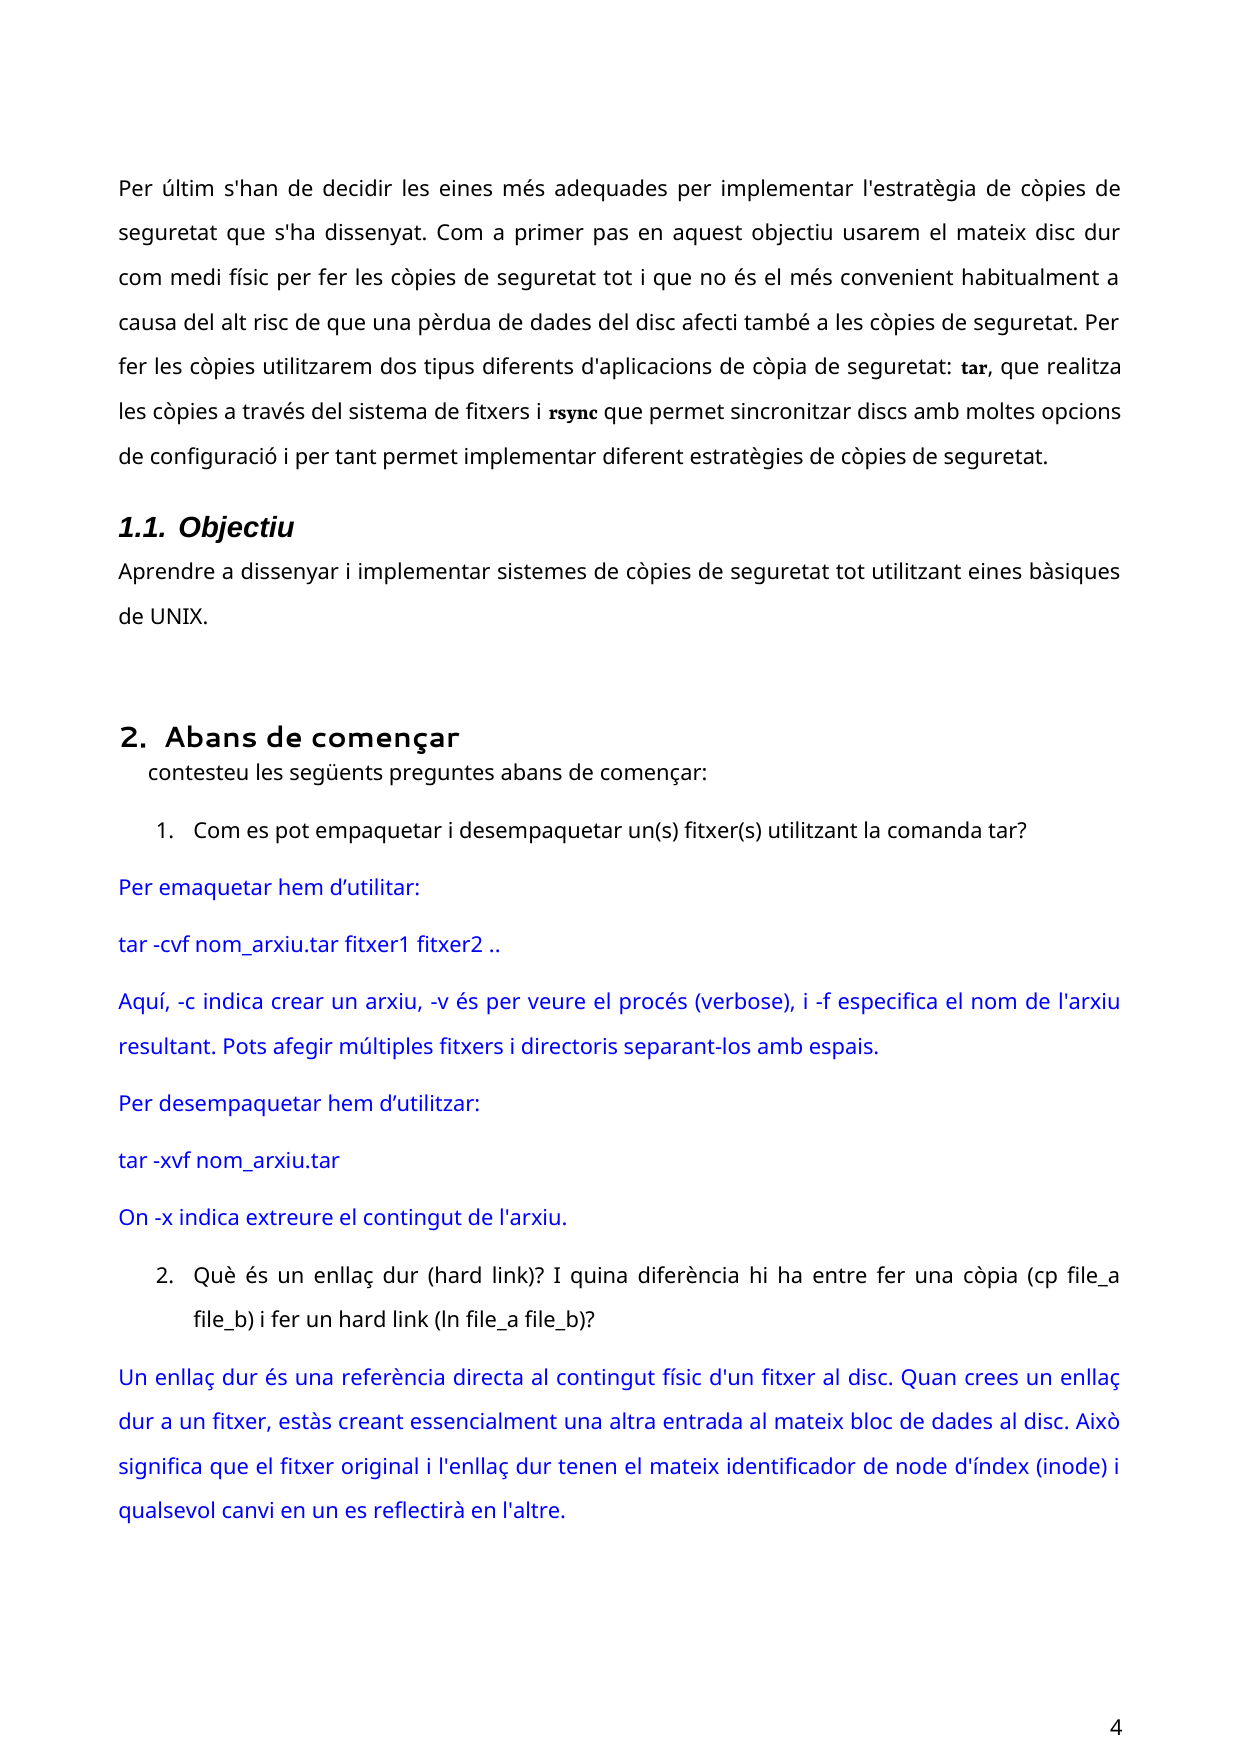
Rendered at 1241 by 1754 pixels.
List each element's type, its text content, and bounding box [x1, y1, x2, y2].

list Com es pot empaquetar i desempaquetar un(s) fitxer(s) utilitzant la comanda tar? [156, 814, 1122, 844]
text tar -xvf nom_arxiu.tar [118, 1145, 1122, 1175]
text Un enllaç dur és una referència directa al contingut físic d'un fitxer al disc. Quan crees un enllaç dur a un fitxer, estàs creant essencialment una altra entrada al mateix bloc de dades al disc. Això significa que el fitxer original i l'enllaç dur tenen el mateix identificador de node d'índex (inode) i qualsevol canvi en un es reflectirà en l'altre. [118, 1361, 1122, 1525]
list Què és un enllaç dur (hard link)? I quina diferència hi ha entre fer una còpia (cp file_a file_b) i fer un hard link (ln file_a file_b)? [156, 1259, 1122, 1334]
text Per últim s'han de decidir les eines més adequades per implementar l'estratègia de còpies de seguretat que s'ha dissenyat. Com a primer pas en aquest objectiu usarem el mateix disc dur com medi físic per fer les còpies de seguretat tot i que no és el més convenient habitualment a causa del alt risc de que una pèrdua de dades del disc afecti també a les còpies de seguretat. Per fer les còpies utilitzarem dos tipus diferents d'aplicacions de còpia de seguretat: tar, que realitza les còpies a través del sistema de fitxers i rsync que permet sincronitzar discs amb moltes opcions de configuració i per tant permet implementar diferent estratègies de còpies de seguretat. [118, 172, 1122, 470]
subtitle Objectiu [118, 510, 1122, 544]
text Aquí, -c indica crear un arxiu, -v és per veure el procés (verbose), i -f especifica el nom de l'arxiu resultant. Pots afegir múltiples fitxers i directoris separant-los amb espais. [118, 986, 1122, 1061]
text contesteu les següents preguntes abans de començar: [118, 757, 1122, 787]
text Aprendre a dissenyar i implementar sistemes de còpies de seguretat tot utilitzant eines bàsiques de UNIX. [118, 556, 1122, 631]
text Per emaquetar hem d’utilitar: [118, 872, 1122, 902]
text Per desempaquetar hem d’utilitzar: [118, 1088, 1122, 1118]
text On -x indica extreure el contingut de l'arxiu. [118, 1202, 1122, 1232]
subtitle Abans de començar [118, 715, 1122, 757]
text tar -cvf nom_arxiu.tar fitxer1 fitxer2 .. [118, 929, 1122, 959]
